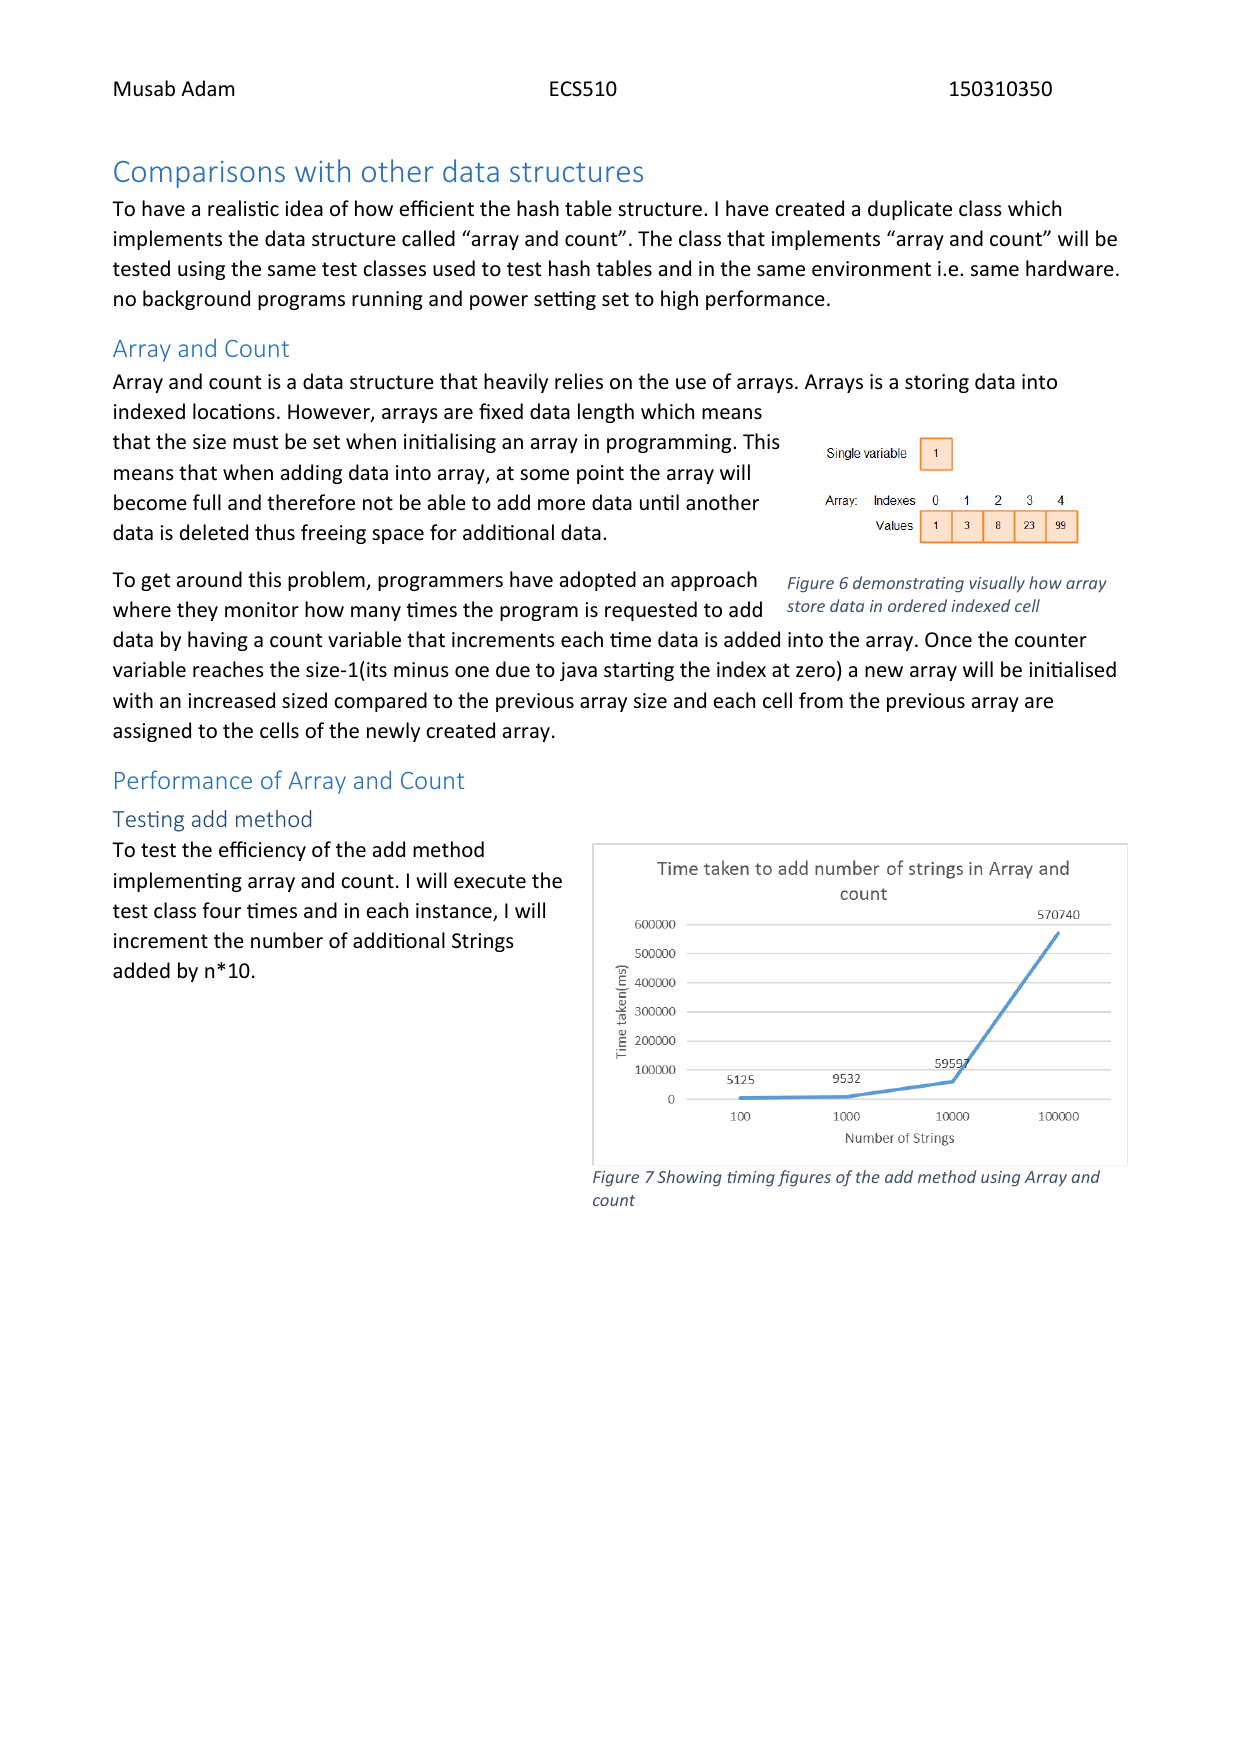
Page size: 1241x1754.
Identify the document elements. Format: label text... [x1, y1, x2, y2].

picture [804, 414, 1097, 562]
text To test the efficiency of the add method implementing array and count. I will execute the test class four times and in each instance, I will increment the number of additional Strings added by n*10. [112, 836, 1128, 984]
text Array and count is a data structure that heavily relies on the use of arrays. Arrays is a storing data into indexed locations. However, arrays are fixed data length which means that the size must be set when initialising an array in programming. This means that when adding data into array, at some point the array will become full and therefore not be able to add more data until another data is deleted thus freeing space for additional data. [112, 367, 1128, 546]
subtitle Performance of Array and Count [112, 763, 1128, 796]
text To get around this problem, programmers have adopted an approach where they monitor how many times the program is requested to add data by having a count variable that increments each time data is added into the array. Once the counter variable reaches the size-1(its minus one due to java starting the index at zero) a new array will be initialised with an increased sized compared to the previous array size and each cell from the previous array are assigned to the cells of the newly created array. [112, 565, 1128, 744]
picture [592, 843, 1128, 1165]
subtitle Testing add method [112, 803, 1128, 833]
subtitle Comparisons with other data structures [112, 150, 1128, 191]
text To have a realistic idea of how efficient the hash table structure. I have created a duplicate class which implements the data structure called “array and count”. The class that implements “array and count” will be tested using the same test classes used to test hash tables and in the same environment i.e. same hardware. no background programs running and power setting set to high performance. [112, 194, 1128, 313]
subtitle Array and Count [112, 331, 1128, 364]
